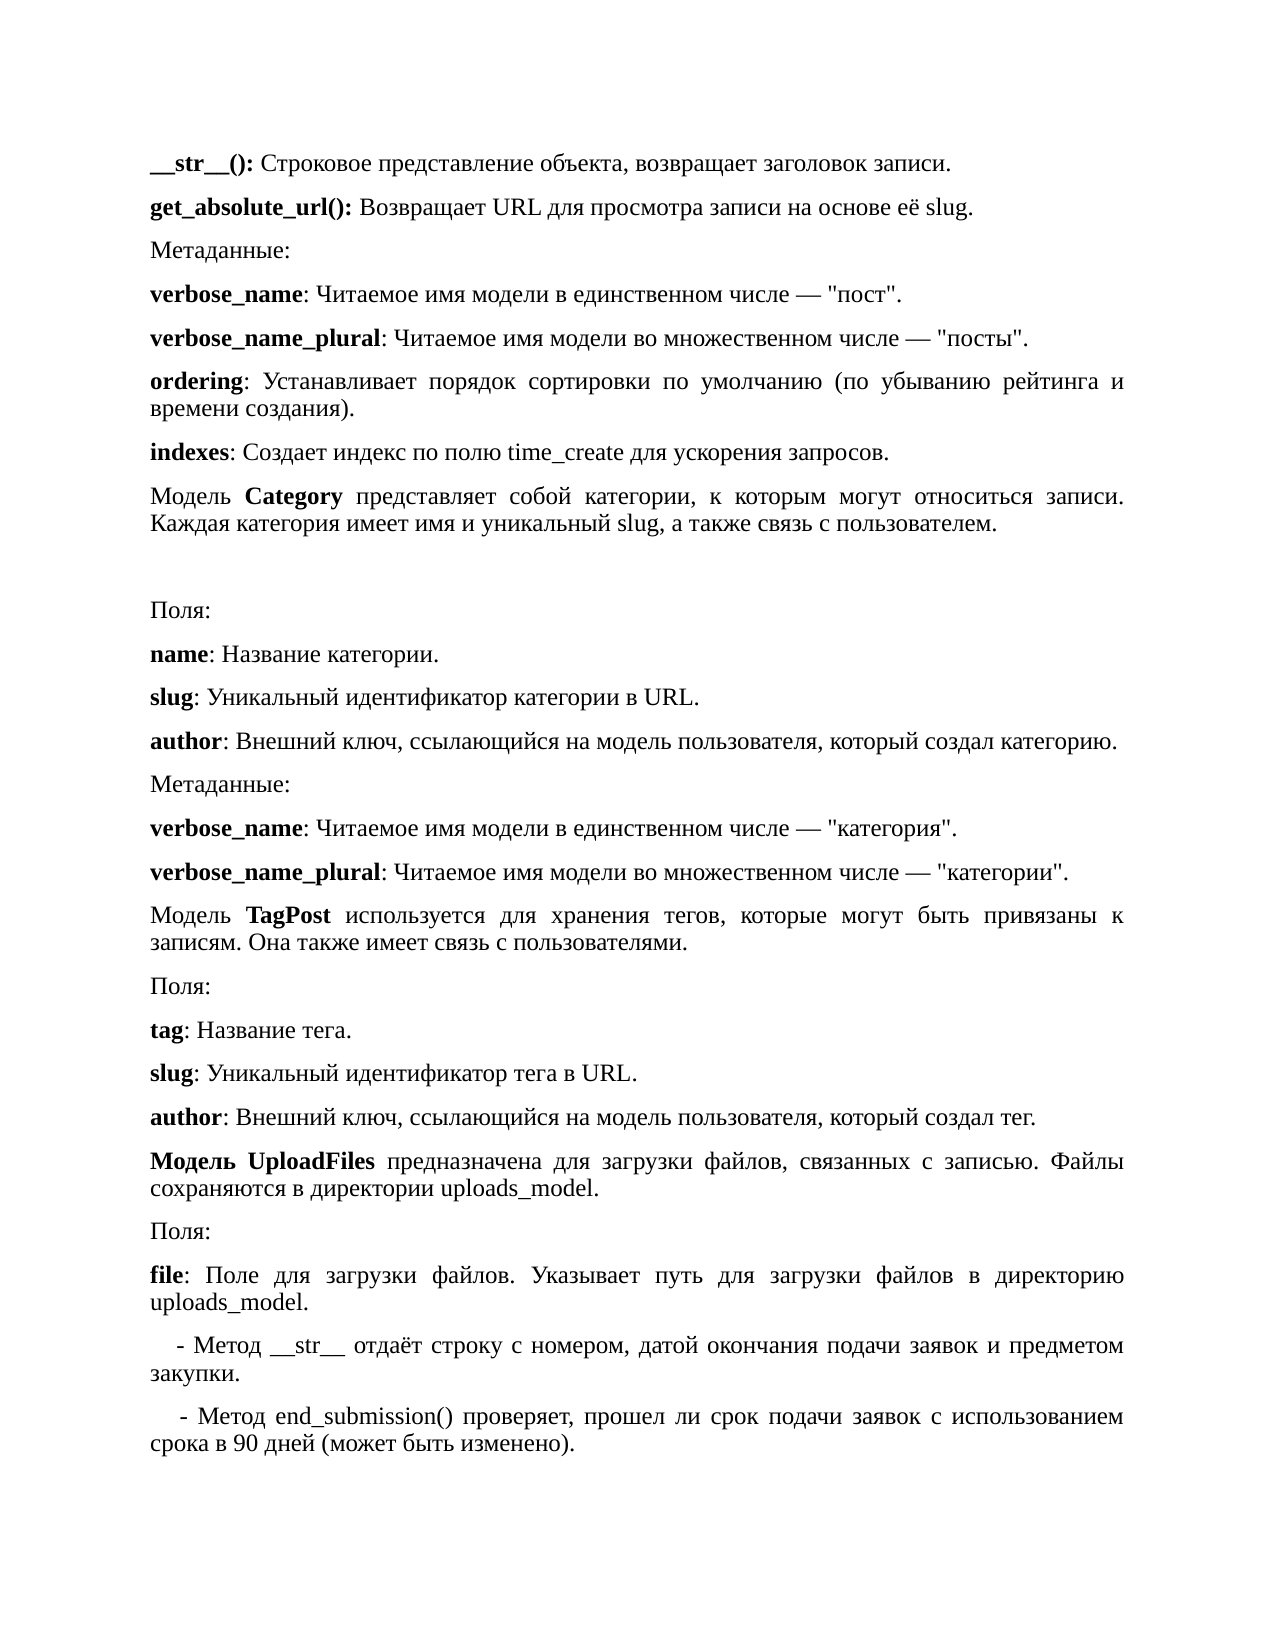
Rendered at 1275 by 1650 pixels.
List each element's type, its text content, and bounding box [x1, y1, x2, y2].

text Метаданные: [150, 237, 1125, 264]
text indexes: Создает индекс по полю time_create для ускорения запросов. [150, 439, 1125, 466]
text __str__(): Строковое представление объекта, возвращает заголовок записи. [150, 150, 1125, 177]
text - Метод __str__ отдаёт строку с номером, датой окончания подачи заявок и предметом закупки. [150, 1332, 1125, 1386]
text Модель TagPost используется для хранения тегов, которые могут быть привязаны к записям. Она также имеет связь с пользователями. [150, 902, 1125, 956]
text ordering: Устанавливает порядок сортировки по умолчанию (по убыванию рейтинга и времени создания). [150, 368, 1125, 422]
text Метаданные: [150, 771, 1125, 798]
text verbose_name_plural: Читаемое имя модели во множественном числе — "посты". [150, 324, 1125, 352]
text name: Название категории. [150, 640, 1125, 667]
text Модель UploadFiles предназначена для загрузки файлов, связанных с записью. Файлы сохраняются в директории uploads_model. [150, 1147, 1125, 1201]
text verbose_name: Читаемое имя модели в единственном числе — "категория". [150, 815, 1125, 842]
text Поля: [150, 1218, 1125, 1245]
text verbose_name_plural: Читаемое имя модели во множественном числе — "категории". [150, 859, 1125, 886]
text Поля: [150, 597, 1125, 624]
text get_absolute_url(): Возвращает URL для просмотра записи на основе её slug. [150, 194, 1125, 221]
text Поля: [150, 973, 1125, 1000]
text author: Внешний ключ, ссылающийся на модель пользователя, который создал категорию. [150, 728, 1125, 755]
text verbose_name: Читаемое имя модели в единственном числе — "пост". [150, 281, 1125, 308]
text tag: Название тега. [150, 1017, 1125, 1043]
text slug: Уникальный идентификатор категории в URL. [150, 684, 1125, 711]
text slug: Уникальный идентификатор тега в URL. [150, 1060, 1125, 1087]
text - Метод end_submission() проверяет, прошел ли срок подачи заявок с использованием срока в 90 дней (может быть изменено). [150, 1403, 1125, 1457]
text Модель Category представляет собой категории, к которым могут относиться записи. Каждая категория имеет имя и уникальный slug, а также связь с пользователем. [150, 482, 1125, 536]
text author: Внешний ключ, ссылающийся на модель пользователя, который создал тег. [150, 1104, 1125, 1131]
text file: Поле для загрузки файлов. Указывает путь для загрузки файлов в директорию uploads_model. [150, 1262, 1125, 1316]
